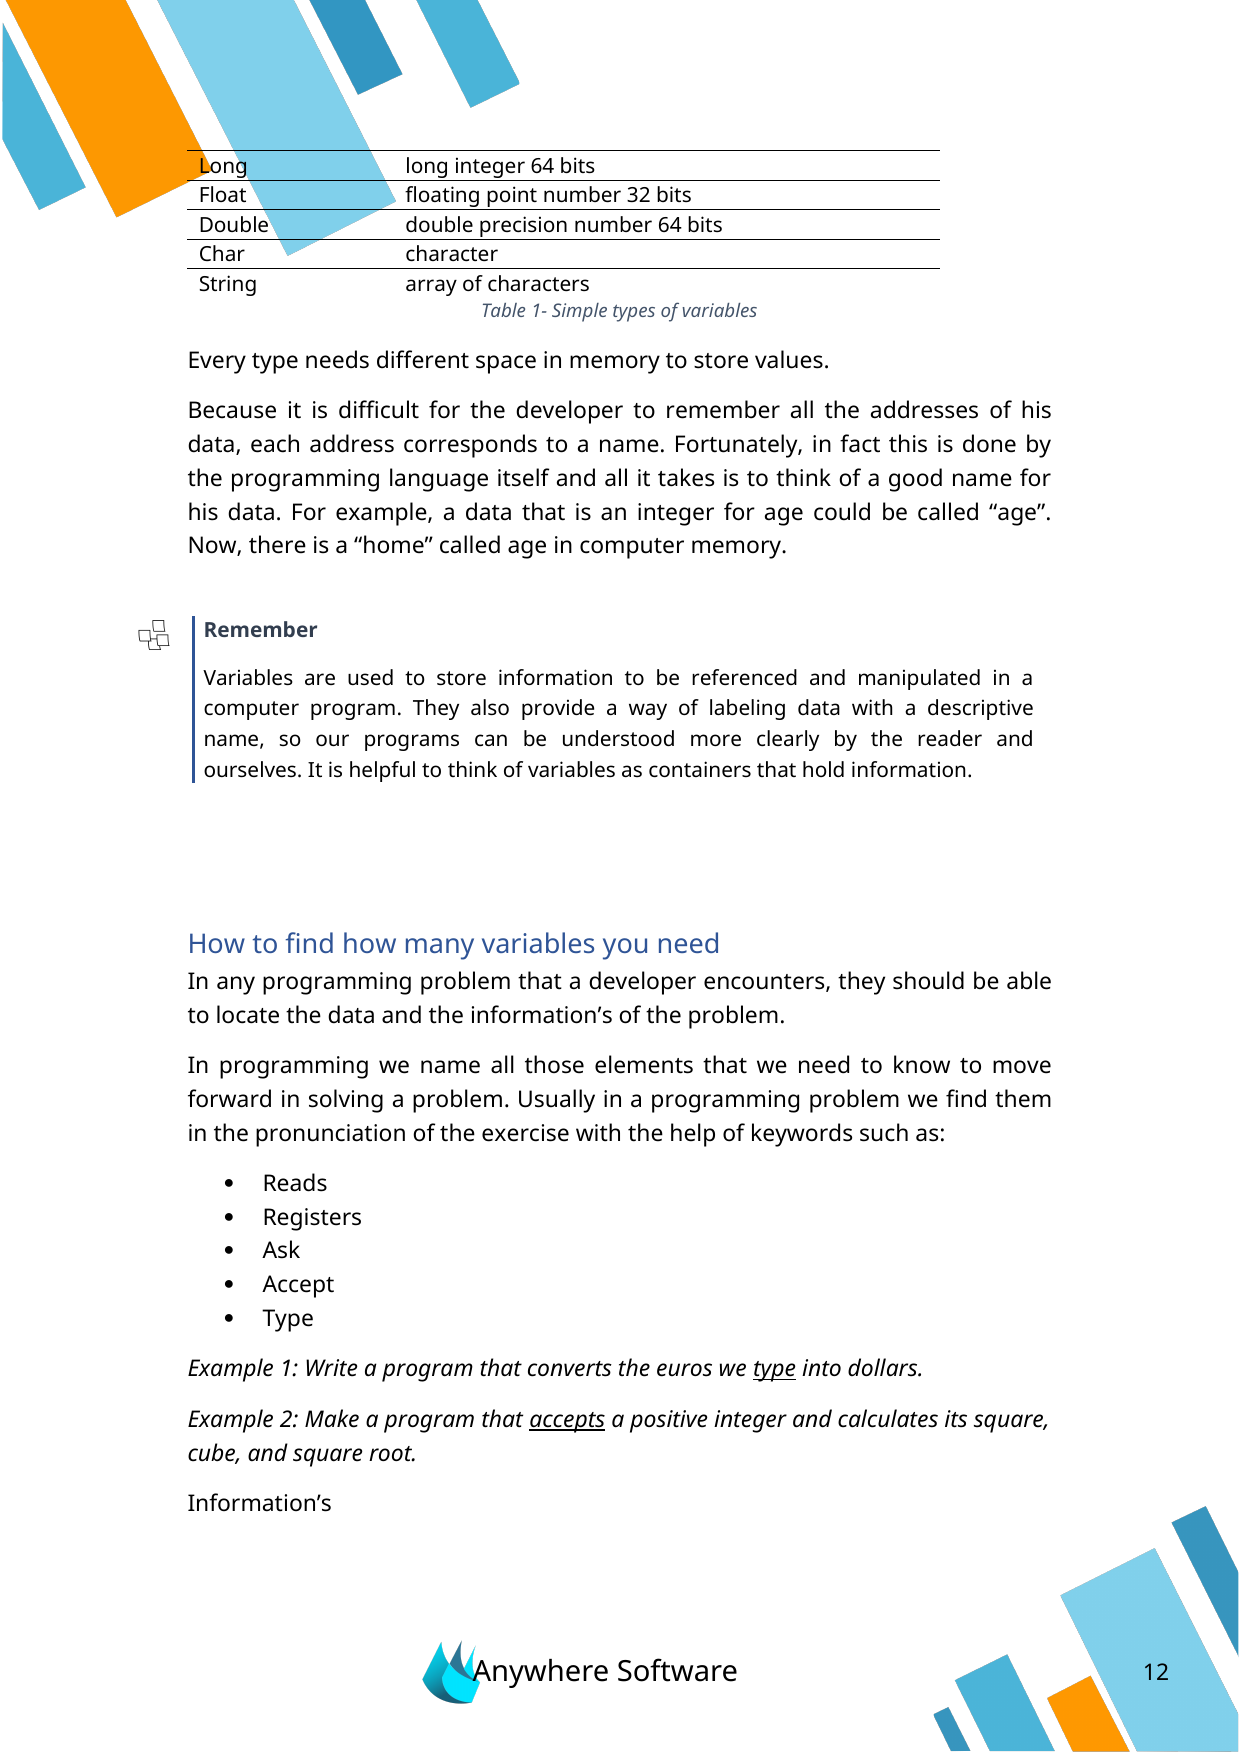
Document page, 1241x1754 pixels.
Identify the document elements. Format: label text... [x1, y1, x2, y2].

text Table 1- Simple types of variables [187, 297, 1053, 323]
text In programming we name all those elements that we need to know to move forward in solving a problem. Usually in a programming problem we find them in the pronunciation of the exercise with the help of keywords such as: [187, 1049, 1053, 1148]
picture [136, 617, 172, 653]
list Type [225, 1302, 1053, 1333]
list Accept [225, 1268, 1053, 1299]
table_cell double precision number 64 bits [394, 210, 940, 238]
table_cell floating point number 32 bits [394, 181, 940, 209]
subtitle How to find how many variables you need [187, 925, 1053, 962]
text Every type needs different space in memory to store values. [187, 344, 1053, 375]
table_cell String [187, 269, 394, 297]
list Registers [225, 1201, 1053, 1232]
text Because it is difficult for the developer to remember all the addresses of his data, each address corresponds to a name. Fortunately, in fact this is done by the programming language itself and all it takes is to think of a good name for his data. For example, a data that is an integer for age could be called “age”. Now, there is a “home” called age in computer memory. [187, 394, 1053, 560]
picture [422, 1640, 481, 1704]
table_cell Double [187, 210, 394, 238]
table_cell Char [187, 240, 394, 268]
table_cell Float [187, 181, 394, 209]
table_cell long integer 64 bits [394, 151, 940, 179]
picture [933, 1506, 1239, 1752]
text Example 2: Make a program that accepts a positive integer and calculates its square, cube, and square root. [187, 1403, 1053, 1468]
text Information’s [187, 1487, 1053, 1518]
list Ask [225, 1234, 1053, 1266]
picture [2, 0, 520, 256]
text In any programming problem that a developer encounters, they should be able to locate the data and the information’s of the problem. [187, 965, 1053, 1030]
table_cell character [394, 240, 940, 268]
text Example 1: Write a program that converts the euros we type into dollars. [187, 1352, 1053, 1383]
list Reads [225, 1167, 1053, 1198]
table_cell Long [187, 151, 394, 179]
table_cell array of characters [394, 269, 940, 297]
